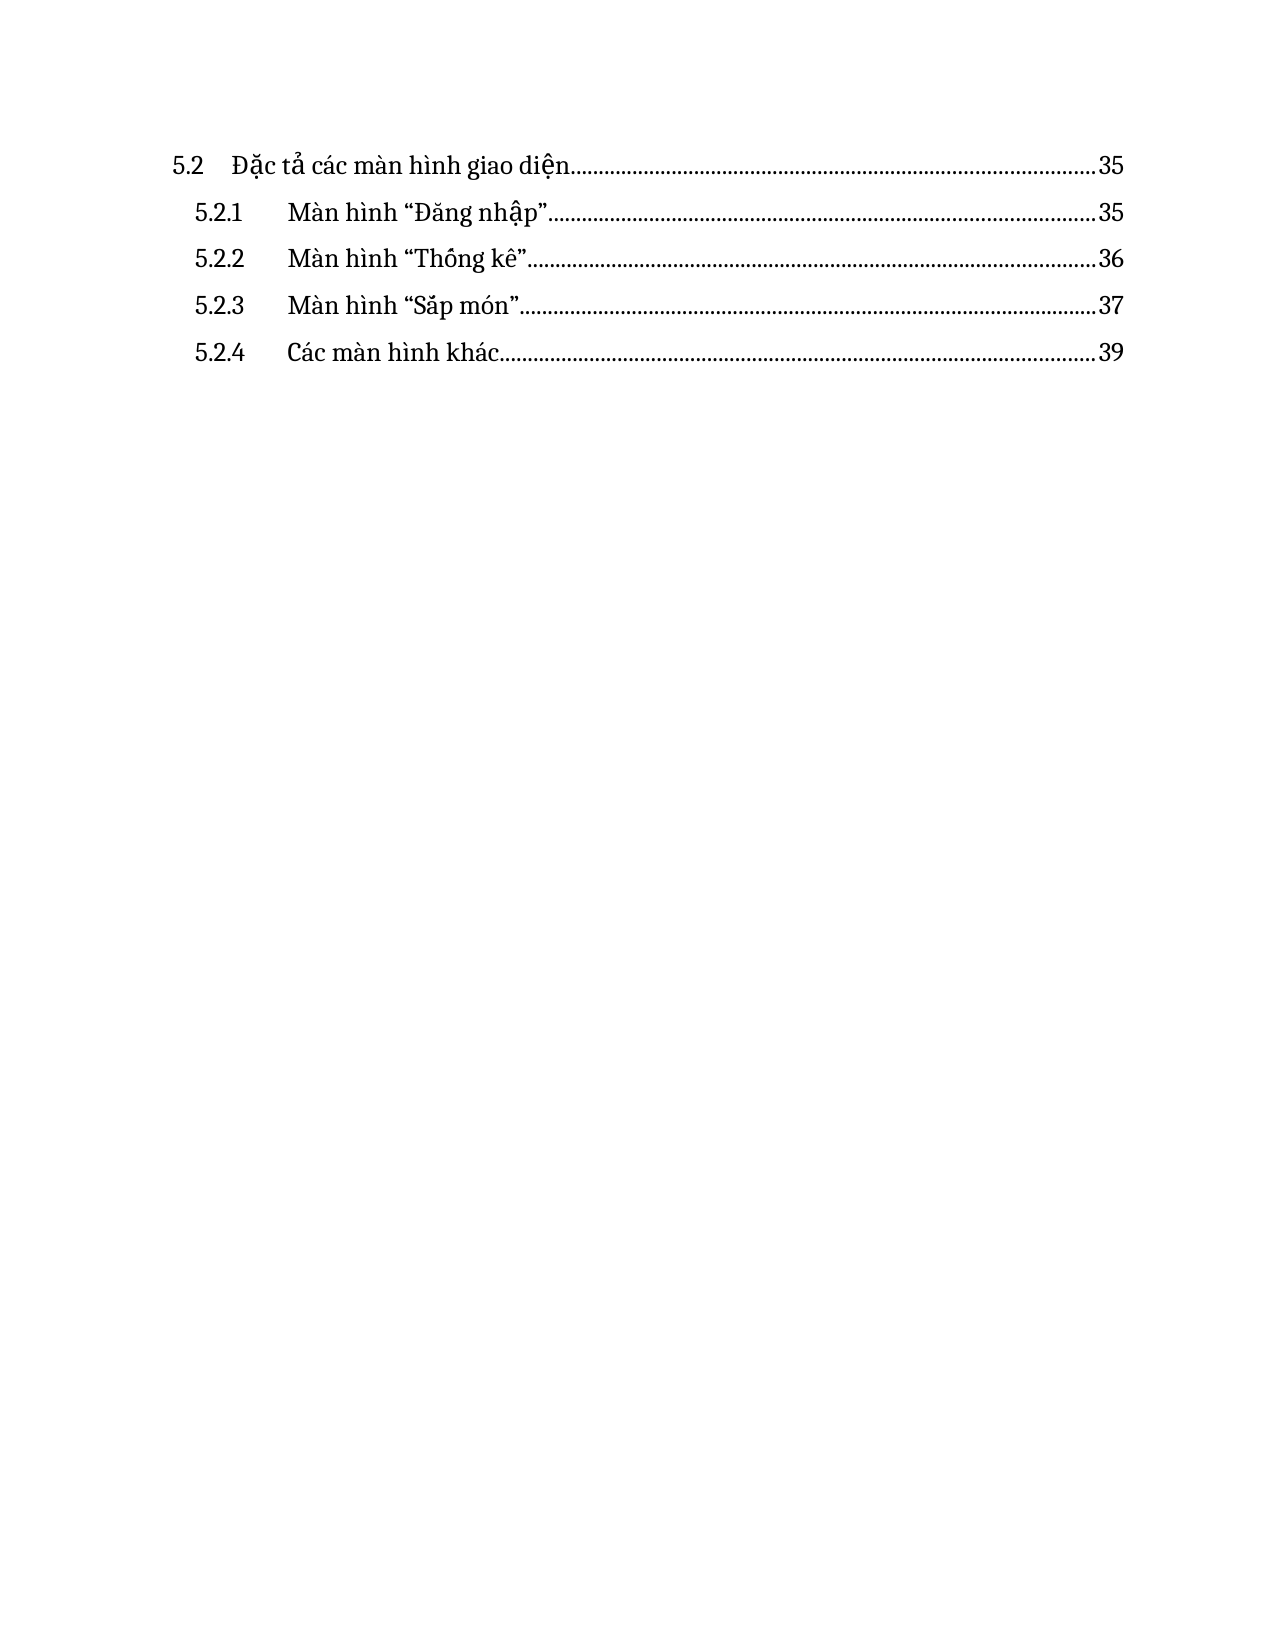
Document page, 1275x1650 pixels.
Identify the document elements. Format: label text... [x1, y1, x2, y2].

text 5.2.2 Màn hình “Thống kê” 36 [195, 243, 1125, 274]
text 5.2.4 Các màn hình khác 39 [195, 337, 1125, 368]
text 5.2.1 Màn hình “Đăng nhập” 35 [195, 197, 1125, 228]
text 5.2 Đặc tả các màn hình giao diện 35 [172, 150, 1125, 181]
text 5.2.3 Màn hình “Sắp món” 37 [195, 290, 1125, 321]
